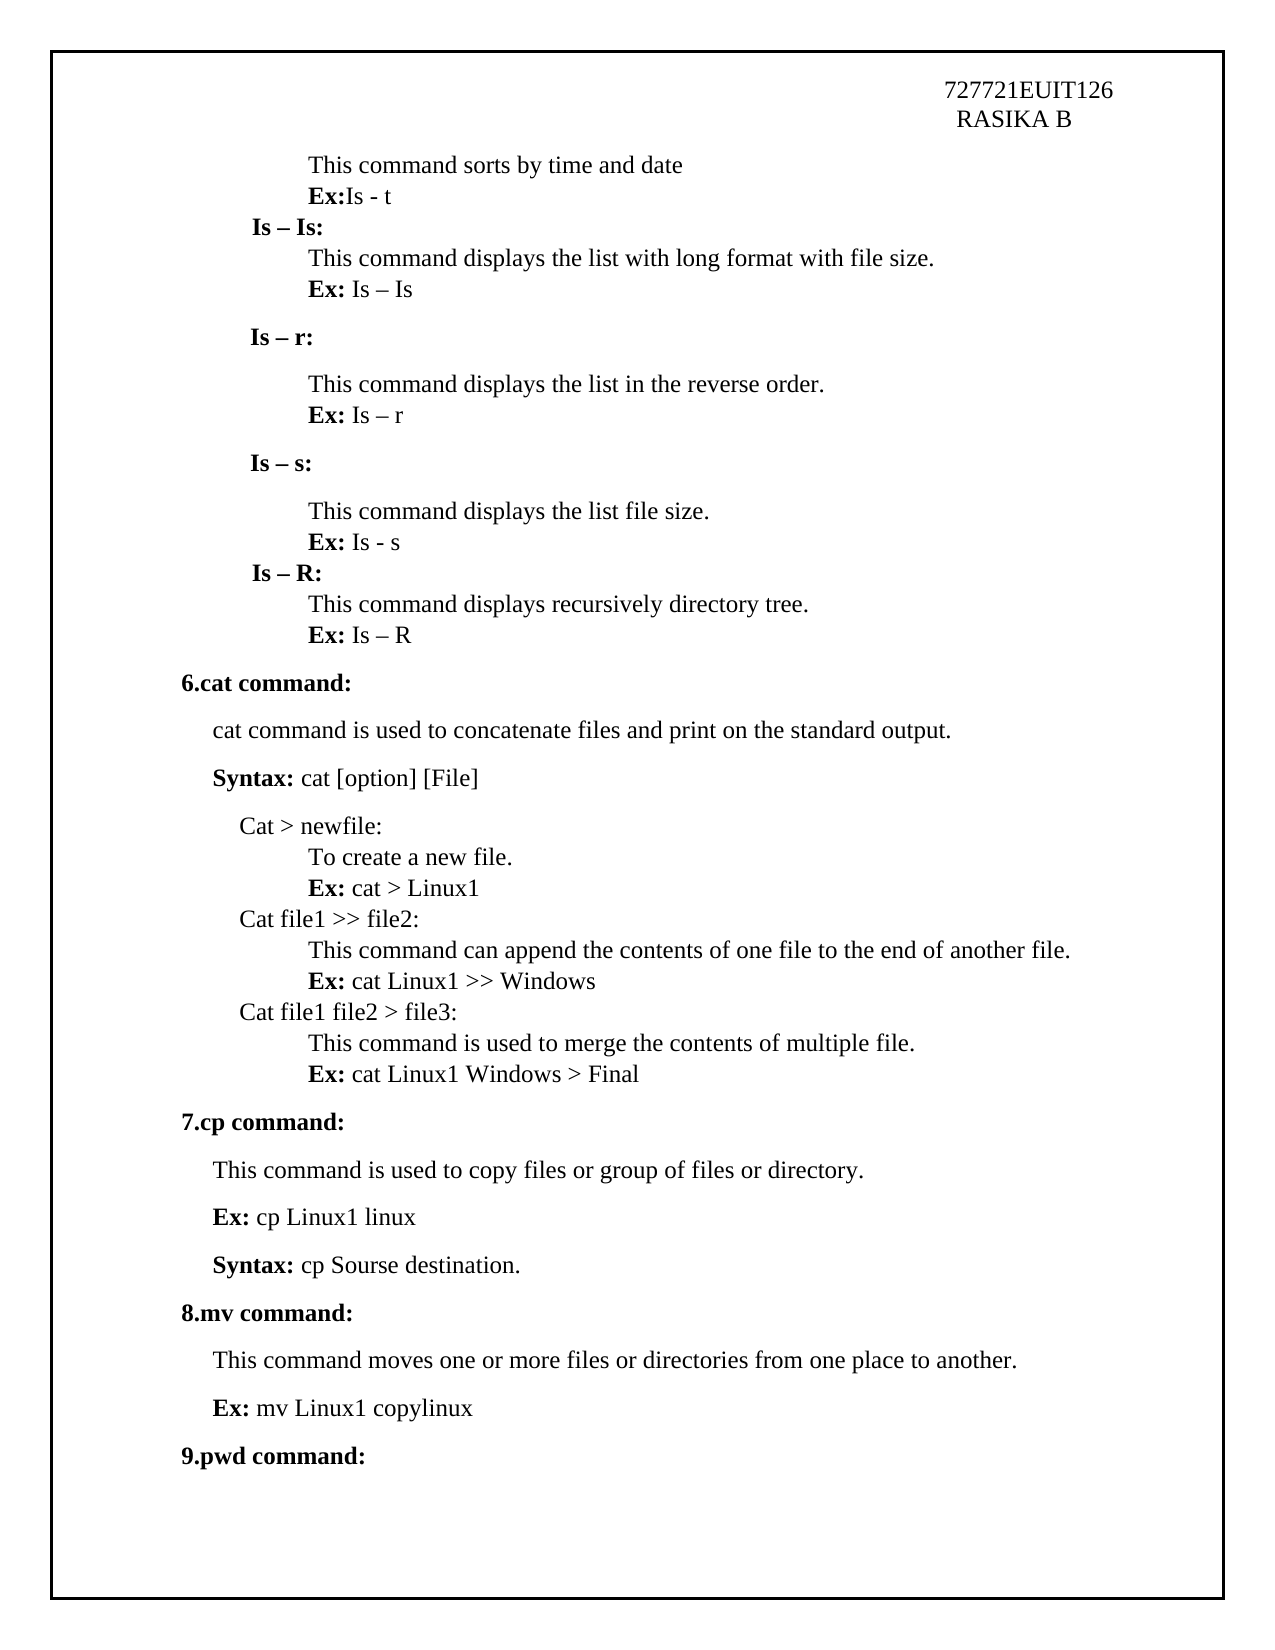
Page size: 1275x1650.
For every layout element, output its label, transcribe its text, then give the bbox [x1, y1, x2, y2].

text 9.pwd command: [150, 1441, 1125, 1470]
list This command displays the list file size. [277, 496, 1125, 525]
text This command moves one or more files or directories from one place to another. [150, 1346, 1125, 1374]
text 7.cp command: [150, 1107, 1125, 1136]
list Ex: cat Linux1 Windows > Final [277, 1059, 1125, 1088]
list Is – Is: [127, 212, 1125, 241]
list Cat file1 >> file2: [127, 904, 1125, 933]
list This command displays the list with long format with file size. [277, 243, 1125, 272]
text 8.mv command: [150, 1298, 1125, 1327]
text Syntax: cat [option] [File] [150, 763, 1125, 792]
text Is – r: [150, 322, 1125, 351]
text 6.cat command: [150, 668, 1125, 697]
list This command can append the contents of one file to the end of another file. [277, 935, 1125, 964]
list This command is used to merge the contents of multiple file. [277, 1028, 1125, 1057]
list Is – R: [127, 558, 1125, 587]
list Cat file1 file2 > file3: [127, 997, 1125, 1026]
list Cat > newfile: [127, 811, 1125, 840]
text Ex: cp Linux1 linux [150, 1202, 1125, 1231]
list Ex: Is – Is [277, 274, 1125, 303]
list Ex: Is – R [277, 620, 1125, 649]
text Is – s: [150, 448, 1125, 477]
list Ex:Is - t [277, 181, 1125, 210]
list Ex: Is - s [277, 527, 1125, 556]
text Ex: mv Linux1 copylinux [150, 1393, 1125, 1422]
text This command is used to copy files or group of files or directory. [150, 1155, 1125, 1183]
list This command sorts by time and date [277, 150, 1125, 179]
list This command displays the list in the reverse order. [277, 369, 1125, 398]
list To create a new file. [277, 842, 1125, 871]
text cat command is used to concatenate files and print on the standard output. [150, 716, 1125, 744]
list Ex: cat Linux1 >> Windows [277, 966, 1125, 995]
text Syntax: cp Sourse destination. [150, 1250, 1125, 1279]
list This command displays recursively directory tree. [277, 589, 1125, 618]
list Ex: cat > Linux1 [277, 873, 1125, 902]
list Ex: Is – r [277, 401, 1125, 429]
